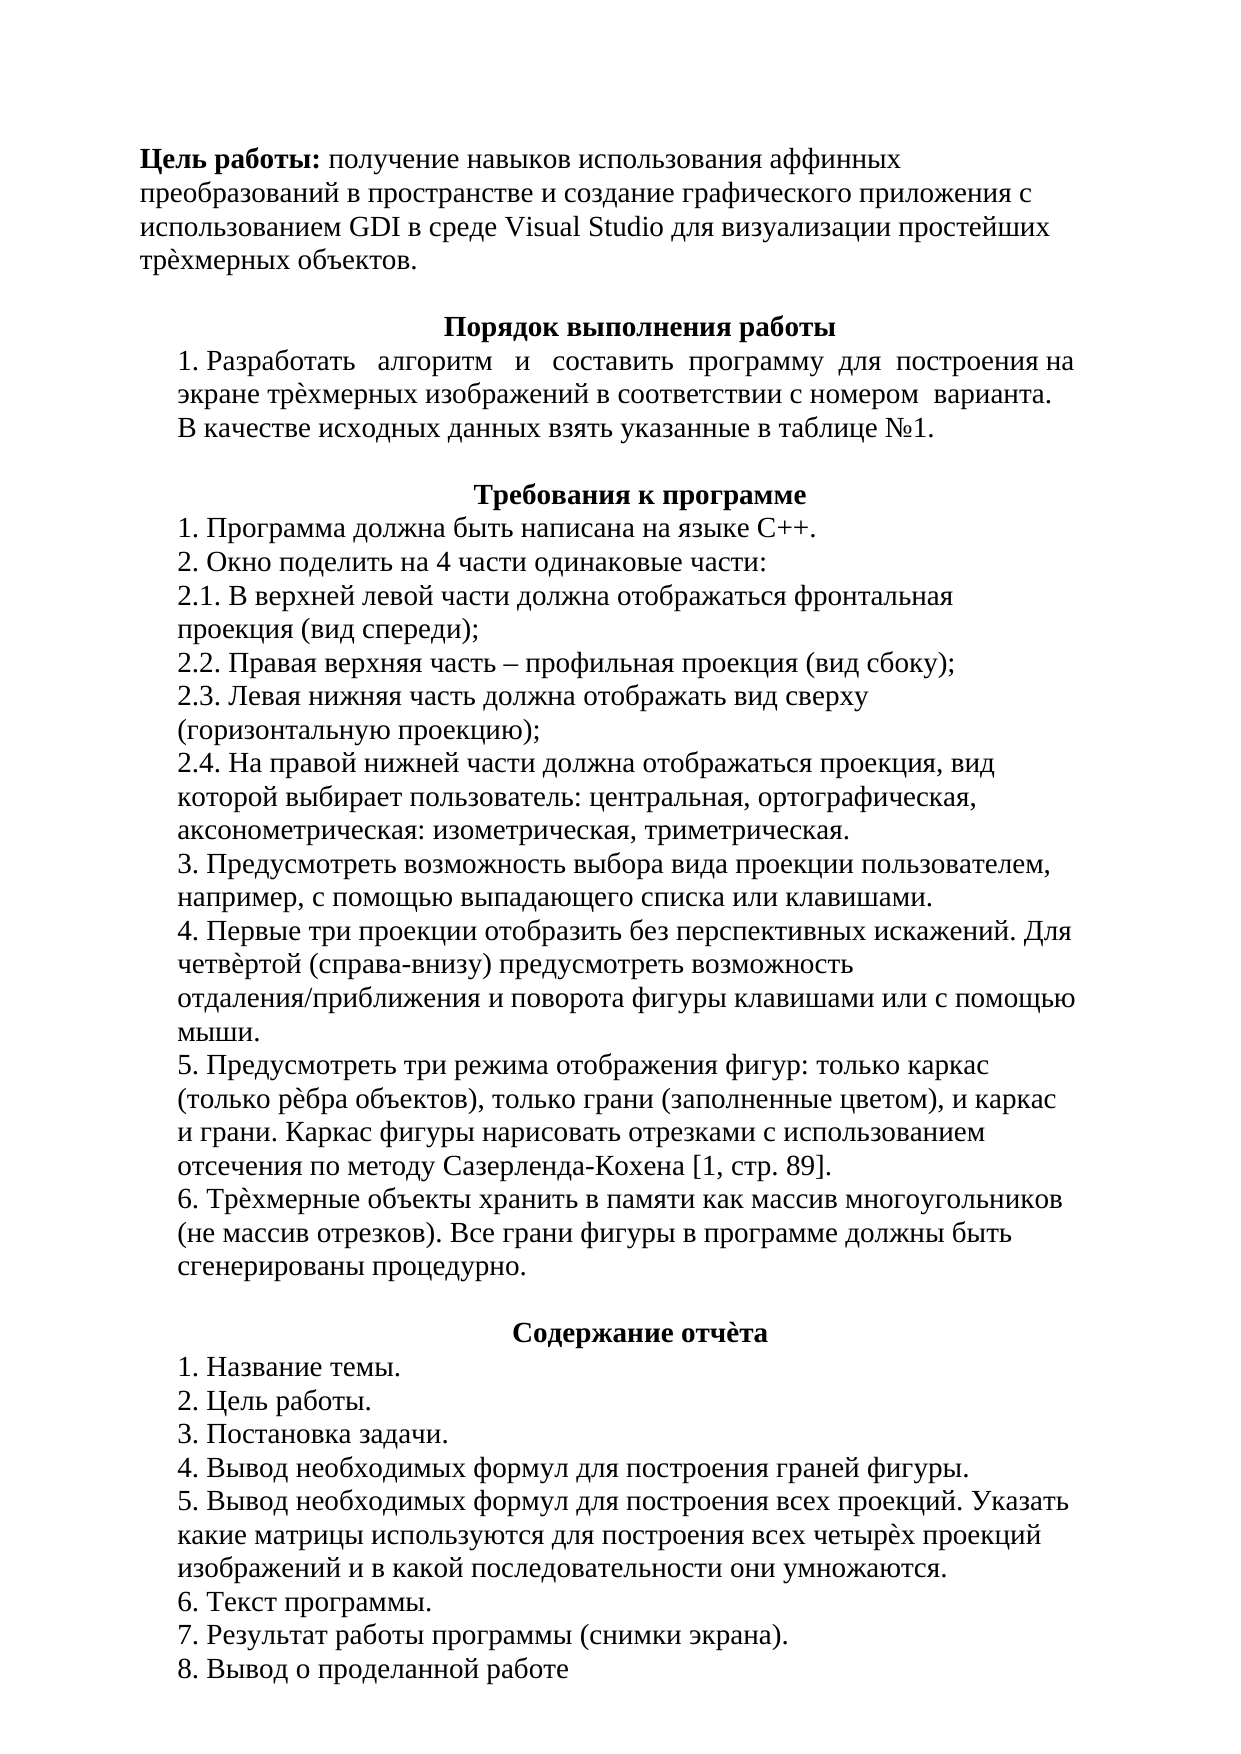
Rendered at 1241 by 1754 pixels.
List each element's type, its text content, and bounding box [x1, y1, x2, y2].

text 7. Результат работы программы (снимки экрана). [177, 1617, 1103, 1651]
text (горизонтальную проекцию); [177, 712, 1103, 745]
text 1. Название темы. [177, 1349, 1103, 1383]
text 1. Разработать алгоритм и составить программу для построения на [177, 343, 1103, 376]
text 3. Постановка задачи. [177, 1416, 1103, 1450]
text 2.1. В верхней левой части должна отображаться фронтальная [177, 578, 1103, 611]
text 5. Вывод необходимых формул для построения всех проекций. Указать [177, 1483, 1103, 1517]
text 1. Программа должна быть написана на языке C++. [177, 511, 1103, 544]
text изображений и в какой последовательности они умножаются. [177, 1550, 1103, 1584]
text (только рѐбра объектов), только грани (заполненные цветом), и каркас [177, 1081, 1103, 1114]
text 2.2. Правая верхняя часть – профильная проекция (вид сбоку); [177, 645, 1103, 678]
text сгенерированы процедурно. [177, 1248, 1103, 1282]
text Порядок выполнения работы [177, 309, 1103, 343]
text 6. Текст программы. [177, 1584, 1103, 1617]
text аксонометрическая: изометрическая, триметрическая. [177, 812, 1103, 846]
text В качестве исходных данных взять указанные в таблице №1. [177, 410, 1103, 443]
text 2.4. На правой нижней части должна отображаться проекция, вид которой выбирает пользователь: центральная, ортографическая, [177, 745, 1103, 812]
text (не массив отрезков). Все грани фигуры в программе должны быть [177, 1215, 1103, 1248]
text Содержание отчѐта [177, 1316, 1103, 1349]
text 8. Вывод о проделанной работе [177, 1651, 1103, 1684]
text 2. Окно поделить на 4 части одинаковые части: [177, 544, 1103, 578]
text проекция (вид спереди); [177, 611, 1103, 645]
text 6. Трѐхмерные объекты хранить в памяти как массив многоугольников [177, 1181, 1103, 1215]
text отсечения по методу Сазерленда-Кохена [1, стр. 89]. [177, 1148, 1103, 1181]
text какие матрицы используются для построения всех четырѐх проекций [177, 1517, 1103, 1550]
text Требования к программе [177, 477, 1103, 511]
text 4. Первые три проекции отобразить без перспективных искажений. Для [177, 913, 1103, 947]
text 2.3. Левая нижняя часть должна отображать вид сверху [177, 678, 1103, 712]
text 3. Предусмотреть возможность выбора вида проекции пользователем, [177, 846, 1103, 879]
text экране трѐхмерных изображений в соответствии с номером варианта. [177, 376, 1103, 410]
text четвѐртой (справа-внизу) предусмотреть возможность отдаления/приближения и поворота фигуры клавишами или с помощью мыши. [177, 947, 1103, 1047]
text 5. Предусмотреть три режима отображения фигур: только каркас [177, 1047, 1103, 1081]
text Цель работы: получение навыков использования аффинных преобразований в пространстве и создание графического приложения с использованием GDI в среде Visual Studio для визуализации простейших трѐхмерных объектов. [139, 142, 1103, 276]
text 4. Вывод необходимых формул для построения граней фигуры. [177, 1450, 1103, 1483]
text и грани. Каркас фигуры нарисовать отрезками с использованием [177, 1114, 1103, 1148]
text 2. Цель работы. [177, 1383, 1103, 1416]
text например, с помощью выпадающего списка или клавишами. [177, 879, 1103, 913]
